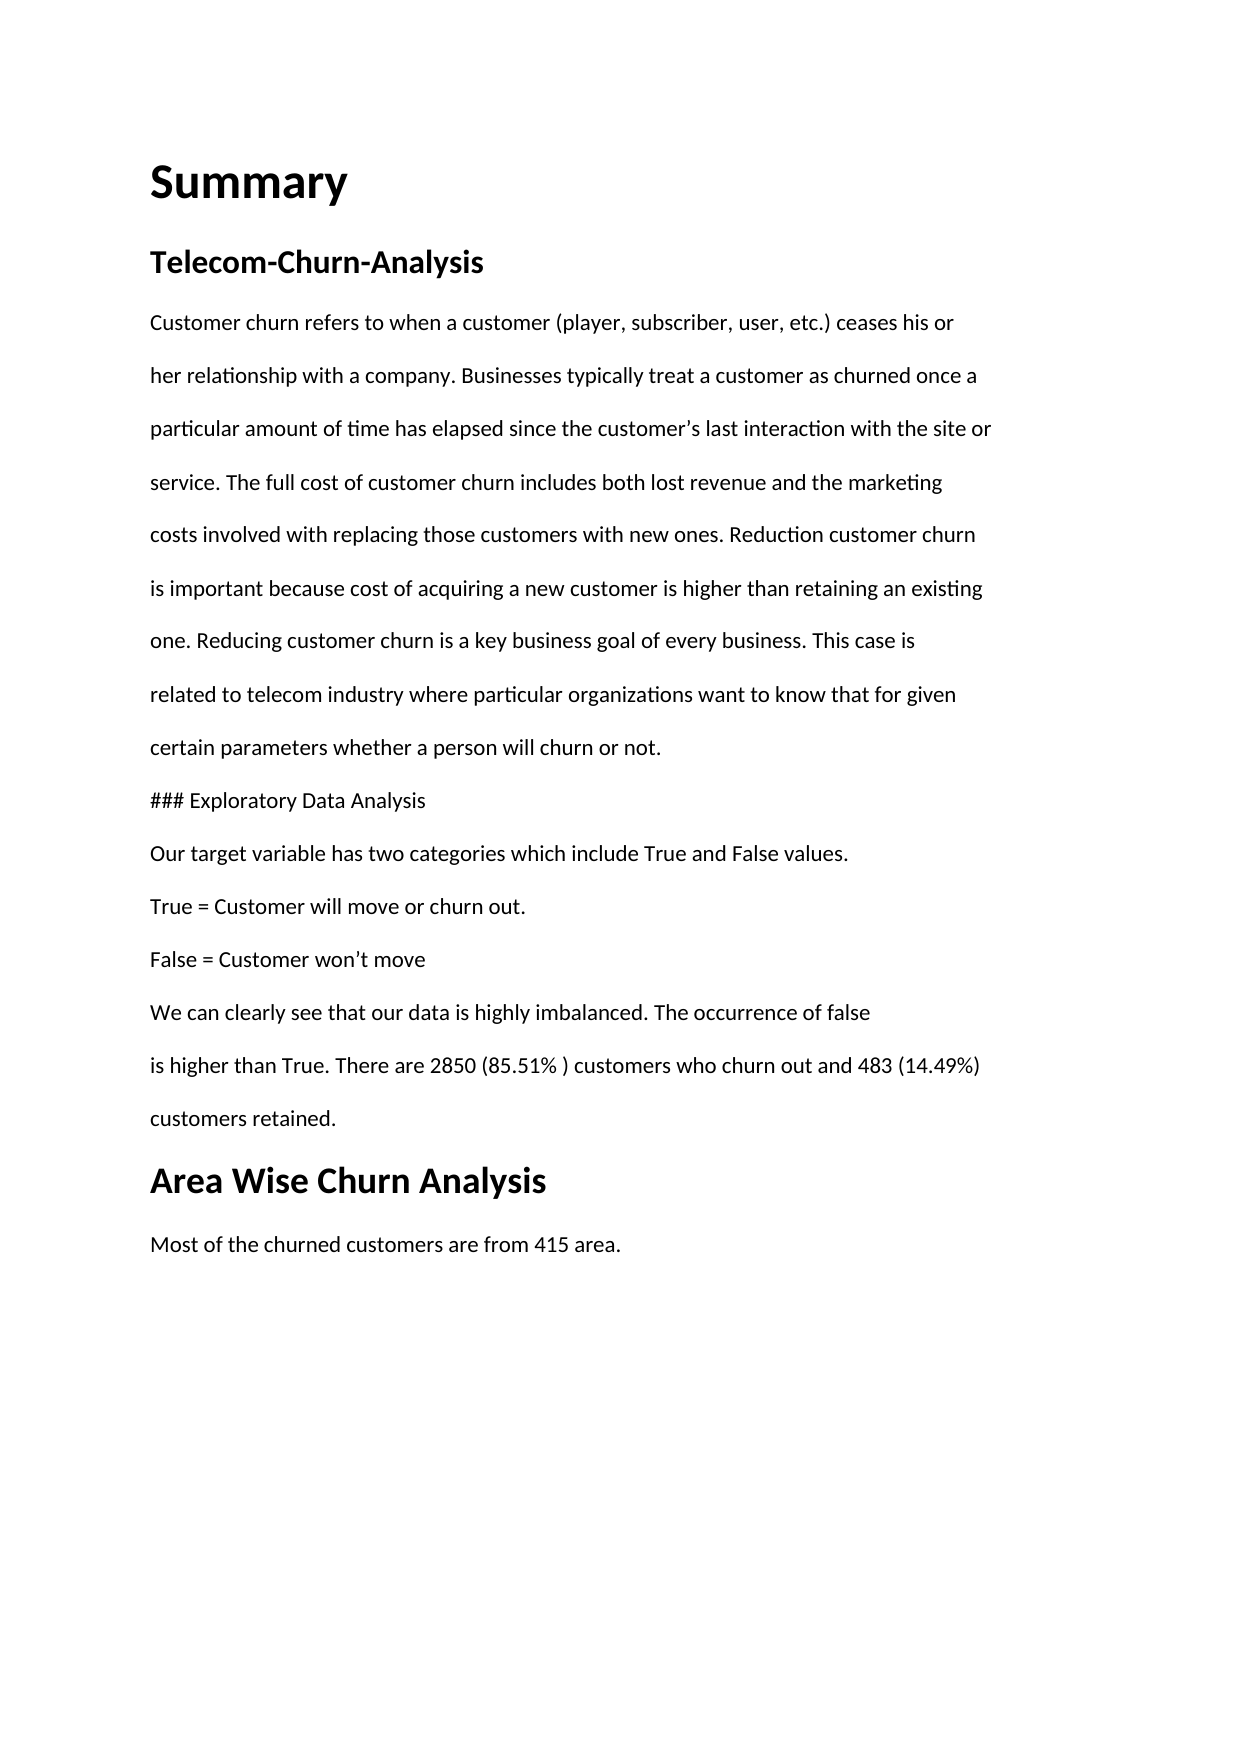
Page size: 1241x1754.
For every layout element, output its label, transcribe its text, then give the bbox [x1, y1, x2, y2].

text is important because cost of acquiring a new customer is higher than retaining an existing [150, 574, 1090, 602]
text her relationship with a company. Businesses typically treat a customer as churned once a [150, 362, 1090, 389]
text Most of the churned customers are from 415 area. [150, 1230, 1090, 1258]
text service. The full cost of customer churn includes both lost revenue and the marketing [150, 468, 1090, 496]
text is higher than True. There are 2850 (85.51% ) customers who churn out and 483 (14.49%) [150, 1051, 1090, 1079]
text ### Exploratory Data Analysis [150, 786, 1090, 814]
text costs involved with replacing those customers with new ones. Reduction customer churn [150, 521, 1090, 549]
text True = Customer will move or churn out. [150, 892, 1090, 920]
text one. Reducing customer churn is a key business goal of every business. This case is [150, 627, 1090, 655]
text customers retained. [150, 1104, 1090, 1132]
text We can clearly see that our data is highly imbalanced. The occurrence of false [150, 998, 1090, 1026]
text Telecom-Churn-Analysis [150, 241, 1090, 282]
text certain parameters whether a person will churn or not. [150, 733, 1090, 761]
text Area Wise Churn Analysis [150, 1157, 1090, 1203]
text related to telecom industry where particular organizations want to know that for given [150, 680, 1090, 708]
text False = Customer won’t move [150, 945, 1090, 973]
text Our target variable has two categories which include True and False values. [150, 839, 1090, 867]
text Customer churn refers to when a customer (player, subscriber, user, etc.) ceases his or [150, 308, 1090, 337]
text particular amount of time has elapsed since the customer’s last interaction with the site or [150, 414, 1090, 443]
text Summary [150, 150, 1090, 211]
